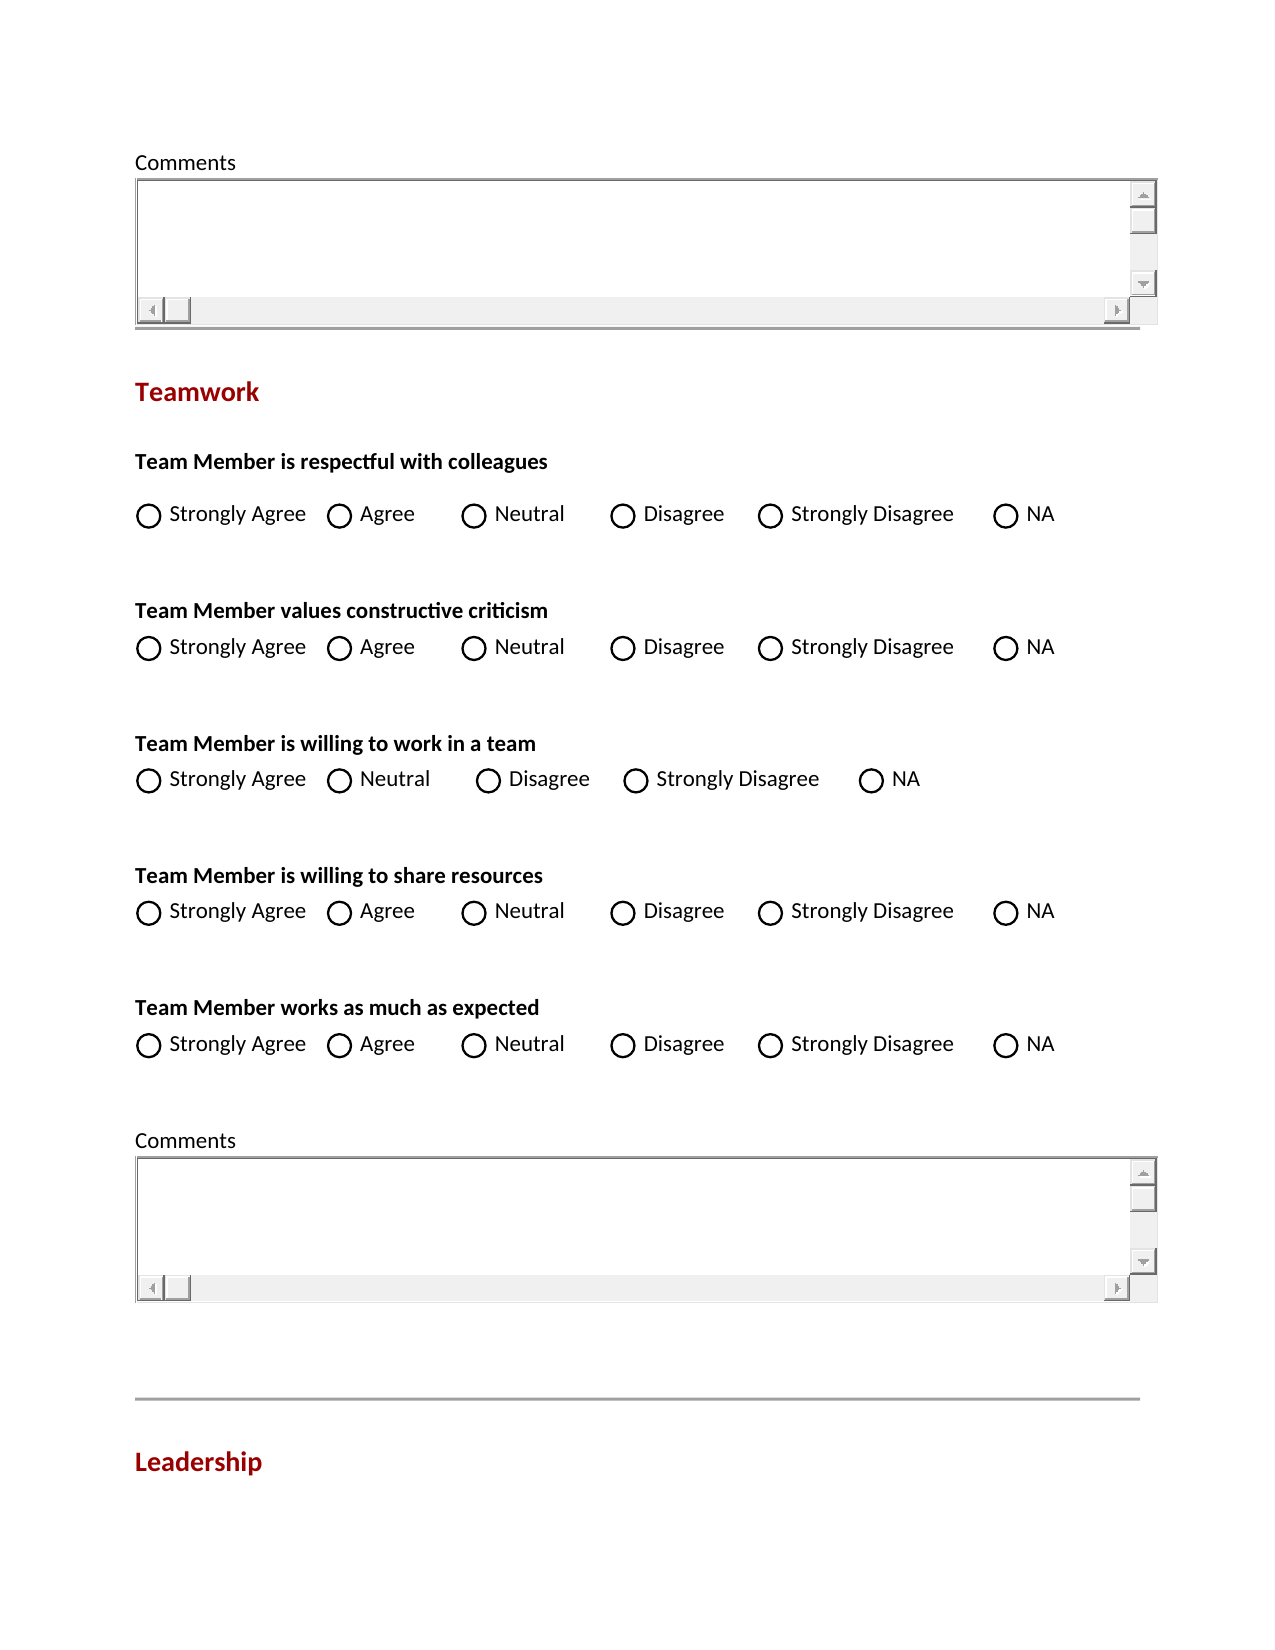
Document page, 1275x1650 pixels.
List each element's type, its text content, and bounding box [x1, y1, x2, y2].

text Leadership [135, 1444, 1140, 1509]
text Teamwork Team Member is respectful with colleagues [135, 374, 1140, 475]
text Team Member works as much as expected [135, 993, 1140, 1022]
text Comments [135, 1126, 1140, 1154]
text Team Member is willing to share resources [135, 861, 1140, 889]
text Team Member values constructive criticism [135, 596, 1140, 624]
text Comments [135, 148, 1140, 176]
text Team Member is willing to work in a team [135, 729, 1140, 757]
